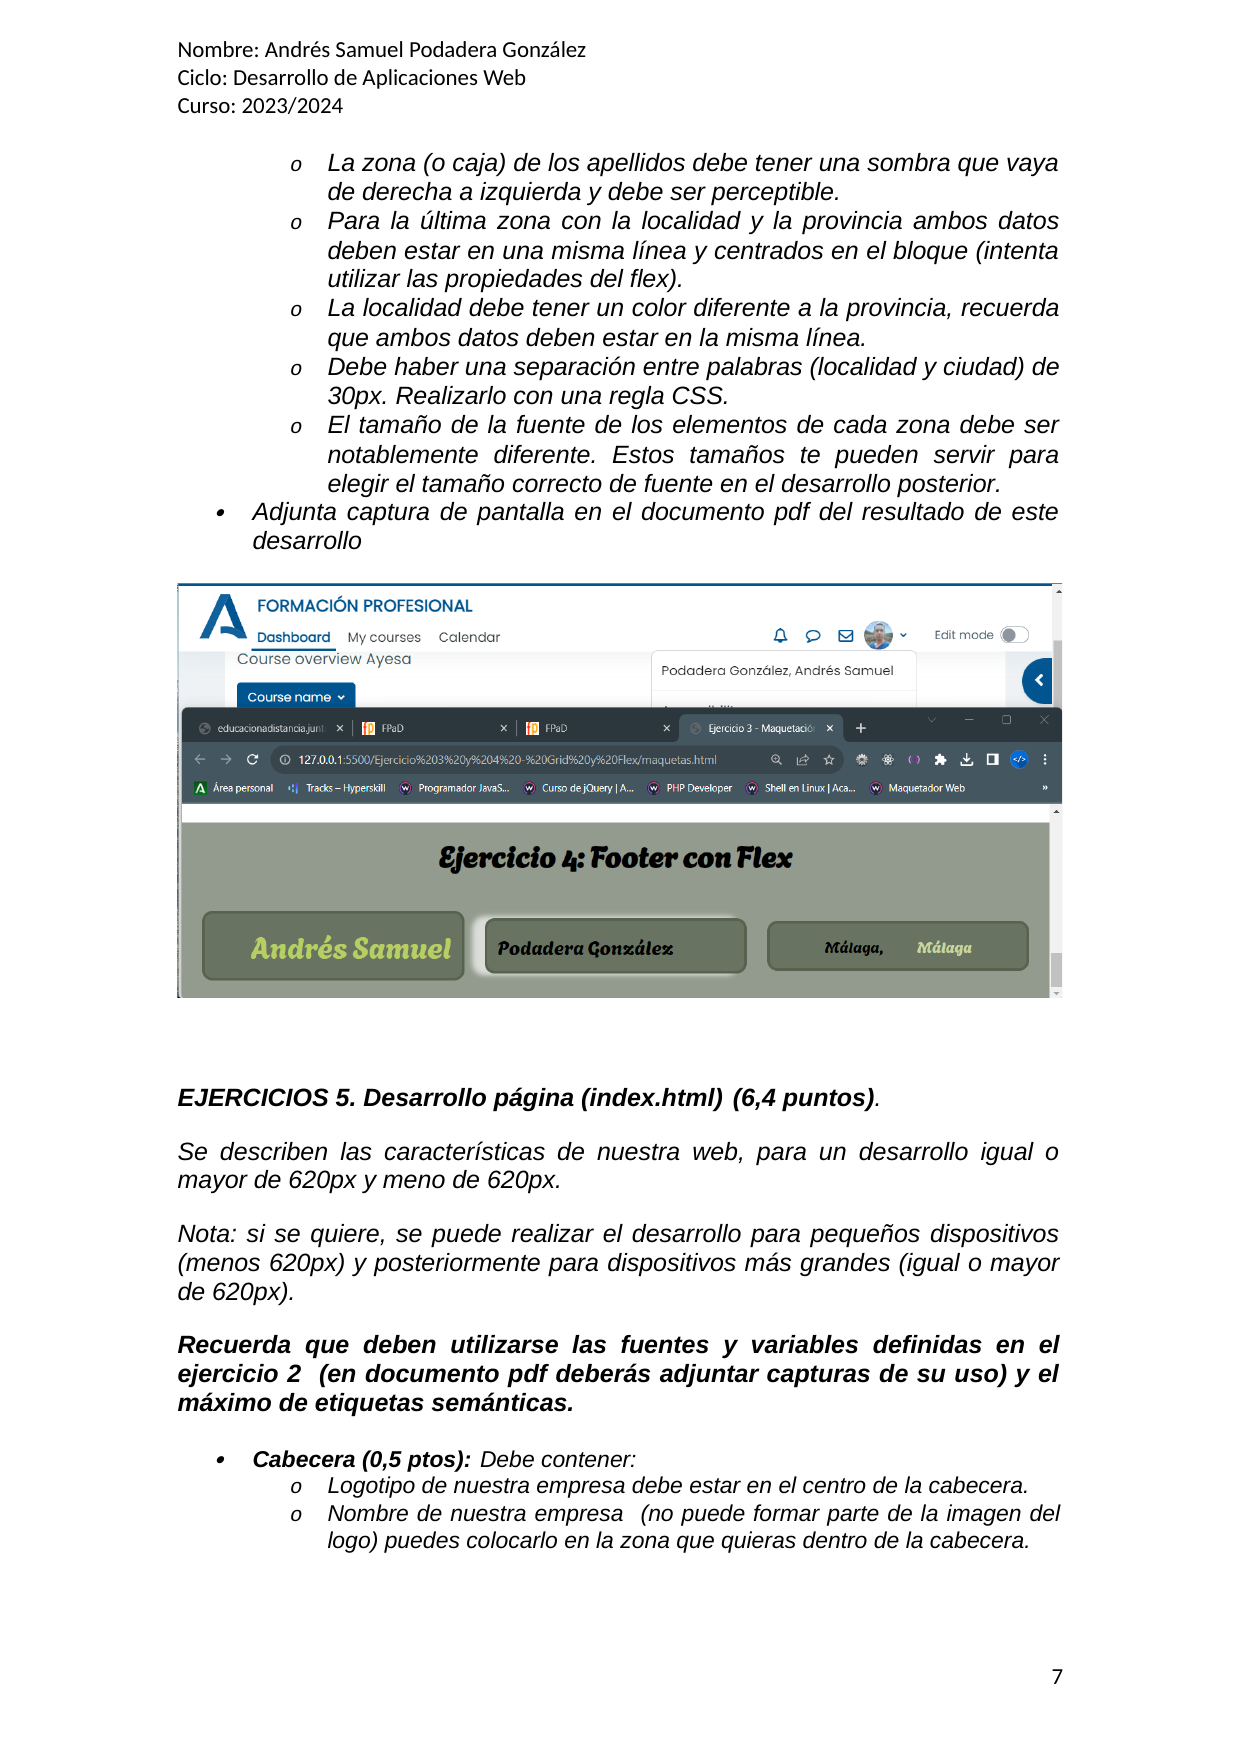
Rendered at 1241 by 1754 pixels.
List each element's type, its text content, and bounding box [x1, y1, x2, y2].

text EJERCICIOS 5. Desarrollo página (index.html) (6,4 puntos). [177, 1083, 1063, 1111]
list Adjunta captura de pantalla en el documento pdf del resultado de este desarrollo [215, 497, 1063, 555]
list Cabecera (0,5 ptos): Debe contener: [215, 1446, 1063, 1472]
list La zona (o caja) de los apellidos debe tener una sombra que vaya de derecha a izquierda y debe ser perceptible. [290, 148, 1063, 206]
list Nombre de nuestra empresa (no puede formar parte de la imagen del logo) puedes colocarlo en la zona que quieras dentro de la cabecera. [290, 1500, 1063, 1554]
picture [177, 583, 1063, 998]
text Se describen las características de nuestra web, para un desarrollo igual o mayor de 620px y meno de 620px. [177, 1136, 1063, 1194]
list Logotipo de nuestra empresa debe estar en el centro de la cabecera. [290, 1472, 1063, 1500]
list Debe haber una separación entre palabras (localidad y ciudad) de 30px. Realizarlo con una regla CSS. [290, 352, 1063, 410]
list El tamaño de la fuente de los elementos de cada zona debe ser notablemente diferente. Estos tamaños te pueden servir para elegir el tamaño correcto de fuente en el desarrollo posterior. [290, 410, 1063, 497]
list Para la última zona con la localidad y la provincia ambos datos deben estar en una misma línea y centrados en el bloque (intenta utilizar las propiedades del flex). [290, 206, 1063, 293]
text Recuerda que deben utilizarse las fuentes y variables definidas en el ejercicio 2 (en documento pdf deberás adjuntar capturas de su uso) y el máximo de etiquetas semánticas. [177, 1330, 1063, 1416]
list La localidad debe tener un color diferente a la provincia, recuerda que ambos datos deben estar en la misma línea. [290, 293, 1063, 352]
text Nota: si se quiere, se puede realizar el desarrollo para pequeños dispositivos (menos 620px) y posteriormente para dispositivos más grandes (igual o mayor de 620px). [177, 1219, 1063, 1305]
